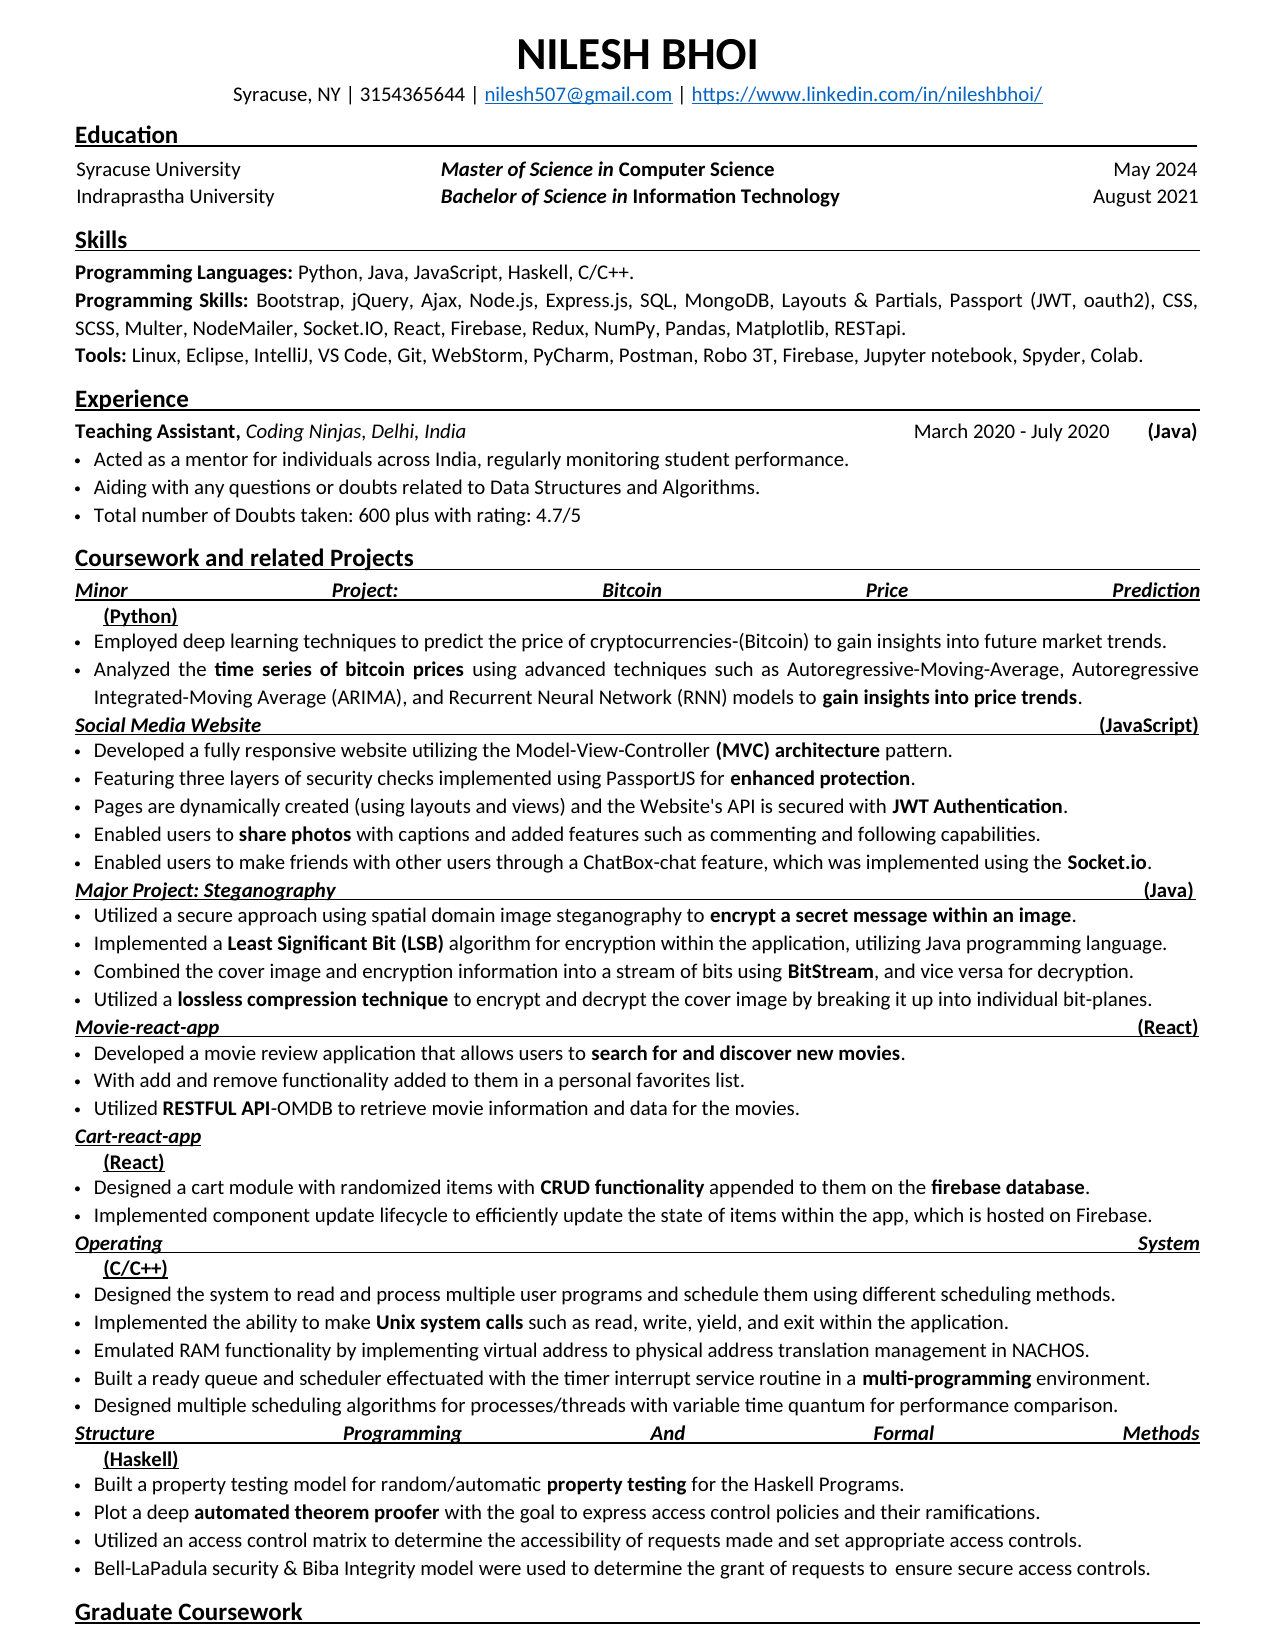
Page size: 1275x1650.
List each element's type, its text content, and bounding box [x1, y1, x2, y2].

text Education [75, 119, 1200, 149]
list Utilized a lossless compression technique to encrypt and decrypt the cover image by breaking it up into individual bit-planes. [75, 986, 1200, 1012]
text Graduate Coursework [75, 1596, 1200, 1622]
list Designed the system to read and process multiple user programs and schedule them using different scheduling methods. [75, 1281, 1200, 1306]
text Major Project: Steganography (Java) [75, 877, 1200, 903]
list Implemented the ability to make Unix system calls such as read, write, yield, and exit within the application. [75, 1309, 1200, 1334]
text Programming Languages: Python, Java, JavaScript, Haskell, C/C++. [75, 259, 1200, 284]
list Designed multiple scheduling algorithms for processes/threads with variable time quantum for performance comparison. [75, 1393, 1200, 1418]
text Minor Project: Bitcoin Price Prediction (Python) [75, 578, 1200, 599]
list Analyzed the time series of bitcoin prices using advanced techniques such as Autoregressive-Moving-Average, Autoregressive Integrated-Moving Average (ARIMA), and Recurrent Neural Network (RNN) models to gain insights into price trends. [75, 656, 1200, 710]
table_cell Bachelor of Science in Information Technology [442, 184, 861, 209]
text Social Media Website (JavaScript) [75, 712, 1200, 738]
text NILESH BHOI [75, 25, 1200, 81]
list Developed a fully responsive website utilizing the Model-View-Controller (MVC) architecture pattern. [75, 738, 1200, 763]
text Structure Programming And Formal Methods (Haskell) [75, 1421, 1200, 1442]
list Cart-react-app (React) [75, 1123, 1200, 1174]
list Implemented a Least Significant Bit (LSB) algorithm for encryption within the application, utilizing Java programming language. [75, 931, 1200, 956]
list Featuring three layers of security checks implemented using PassportJS for enhanced protection. [75, 766, 1200, 791]
list With add and remove functionality added to them in a personal favorites list. [75, 1068, 1200, 1093]
list Acted as a mentor for individuals across India, regularly monitoring student performance. [75, 446, 1200, 472]
text Minor Project: Bitcoin Price Prediction (Python) [75, 601, 1200, 628]
list Bell-LaPadula security & Biba Integrity model were used to determine the grant of requests to ensure secure access controls. [75, 1555, 1200, 1581]
text Programming Skills: Bootstrap, jQuery, Ajax, Node.js, Express.js, SQL, MongoDB, Layouts & Partials, Passport (JWT, oauth2), CSS, SCSS, Multer, NodeMailer, Socket.IO, React, Firebase, Redux, NumPy, Pandas, Matplotlib, RESTapi. [75, 287, 1200, 340]
list Utilized RESTFUL API-OMDB to retrieve movie information and data for the movies. [75, 1096, 1200, 1121]
table_header Syracuse University [77, 156, 440, 182]
list Plot a deep automated theorem proofer with the goal to express access control policies and their ramifications. [75, 1499, 1200, 1525]
text Operating System (C/C++) [75, 1253, 1200, 1281]
list Total number of Doubts taken: 600 plus with rating: 4.7/5 [75, 502, 1200, 527]
table_cell Indraprastha University [77, 184, 440, 209]
list Implemented component update lifecycle to efficiently update the state of items within the app, which is hosted on Firebase. [75, 1202, 1200, 1228]
list Aiding with any questions or doubts related to Data Structures and Algorithms. [75, 474, 1200, 499]
table_header May 2024 [863, 156, 1199, 182]
list Enabled users to share photos with captions and added features such as commenting and following capabilities. [75, 821, 1200, 847]
list Employed deep learning techniques to predict the price of cryptocurrencies-(Bitcoin) to gain insights into future market trends. [75, 628, 1200, 654]
list Built a ready queue and scheduler effectuated with the timer interrupt service routine in a multi-programming environment. [75, 1365, 1200, 1390]
list Combined the cover image and encryption information into a stream of bits using BitStream, and vice versa for decryption. [75, 958, 1200, 984]
text Tools: Linux, Eclipse, IntelliJ, VS Code, Git, WebStorm, PyCharm, Postman, Robo 3T, Firebase, Jupyter notebook, Spyder, Colab. [75, 343, 1200, 368]
text Skills [75, 224, 1200, 250]
table_header Master of Science in Computer Science [442, 156, 861, 182]
text Experience [75, 383, 1200, 409]
list Utilized an access control matrix to determine the accessibility of requests made and set appropriate access controls. [75, 1527, 1200, 1553]
text Movie-react-app (React) [75, 1014, 1200, 1040]
text Operating System (C/C++) [75, 1230, 1200, 1252]
table_cell August 2021 [863, 184, 1199, 209]
text Coursework and related Projects [75, 543, 1200, 569]
list Built a property testing model for random/automatic property testing for the Haskell Programs. [75, 1471, 1200, 1497]
text Teaching Assistant, Coding Ninjas, Delhi, India March 2020 - July 2020 (Java) [75, 418, 1200, 444]
list Pages are dynamically created (using layouts and views) and the Website's API is secured with JWT Authentication. [75, 793, 1200, 819]
list Enabled users to make friends with other users through a ChatBox-chat feature, which was implemented using the Socket.io. [75, 849, 1200, 875]
list Designed a cart module with randomized items with CRUD functionality appended to them on the firebase database. [75, 1174, 1200, 1200]
list Emulated RAM functionality by implementing virtual address to physical address translation management in NACHOS. [75, 1337, 1200, 1362]
text Syracuse, NY | 3154365644 | nilesh507@gmail.com | https://www.linkedin.com/in/nileshbhoi/ [75, 81, 1200, 106]
list Developed a movie review application that allows users to search for and discover new movies. [75, 1040, 1200, 1065]
list Utilized a secure approach using spatial domain image steganography to encrypt a secret message within an image. [75, 903, 1200, 928]
text Structure Programming And Formal Methods (Haskell) [75, 1444, 1200, 1471]
